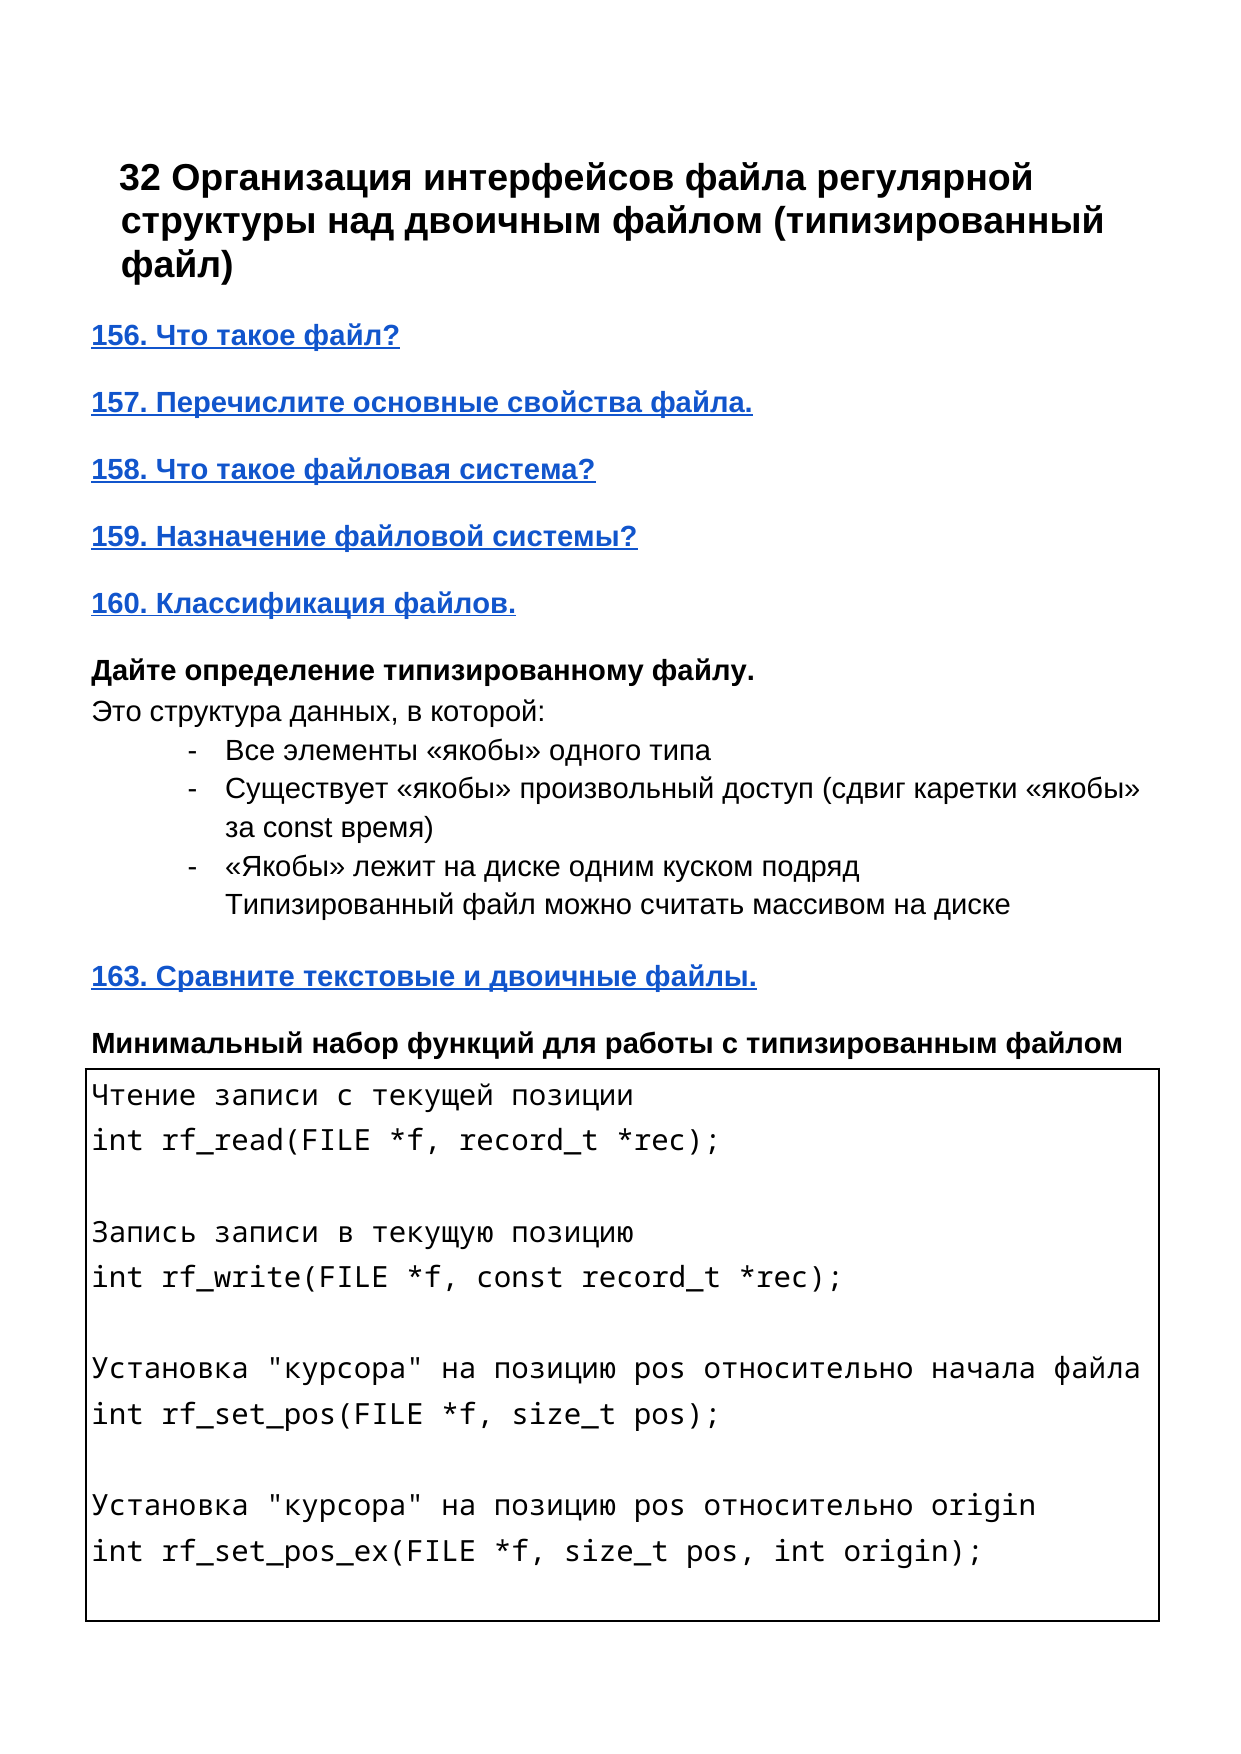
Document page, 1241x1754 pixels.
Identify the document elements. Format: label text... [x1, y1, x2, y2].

subtitle 163. Сравните текстовые и двоичные файлы. [91, 959, 1153, 993]
list Все элементы «якобы» одного типа [187, 733, 1153, 767]
text Установка "курсора" на позицию pos относительно origin [87, 1478, 1158, 1524]
text int rf_read(FILE *f, record_t *rec); [87, 1113, 1158, 1159]
text Это структура данных, в которой: [91, 694, 1153, 728]
subtitle Минимальный набор функций для работы с типизированным файлом [91, 1026, 1153, 1059]
text Чтение записи с текущей позиции [87, 1070, 1158, 1113]
text Запись записи в текущую позицию [87, 1205, 1158, 1250]
subtitle Дайте определение типизированному файлу. [91, 653, 1153, 686]
subtitle 156. Что такое файл? [91, 318, 1153, 352]
text Установка "курсора" на позицию pos относительно начала файла [87, 1342, 1158, 1387]
list «Якобы» лежит на диске одним куском подряд Типизированный файл можно считать массивом на диске [187, 849, 1153, 921]
list Существует «якобы» произвольный доступ (сдвиг каретки «якобы» за const время) [187, 772, 1153, 844]
subtitle 158. Что такое файловая система? [91, 452, 1153, 486]
text int rf_write(FILE *f, const record_t *rec); [87, 1250, 1158, 1296]
subtitle 32 Организация интерфейсов файла регулярной структуры над двоичным файлом (типизированный файл) [119, 156, 1153, 285]
text int rf_set_pos(FILE *f, size_t pos); [87, 1387, 1158, 1433]
subtitle 157. Перечислите основные свойства файла. [91, 385, 1153, 419]
text int rf_set_pos_ex(FILE *f, size_t pos, int origin); [87, 1524, 1158, 1570]
subtitle 159. Назначение файловой системы? [91, 519, 1153, 552]
subtitle 160. Классификация файлов. [91, 586, 1153, 619]
